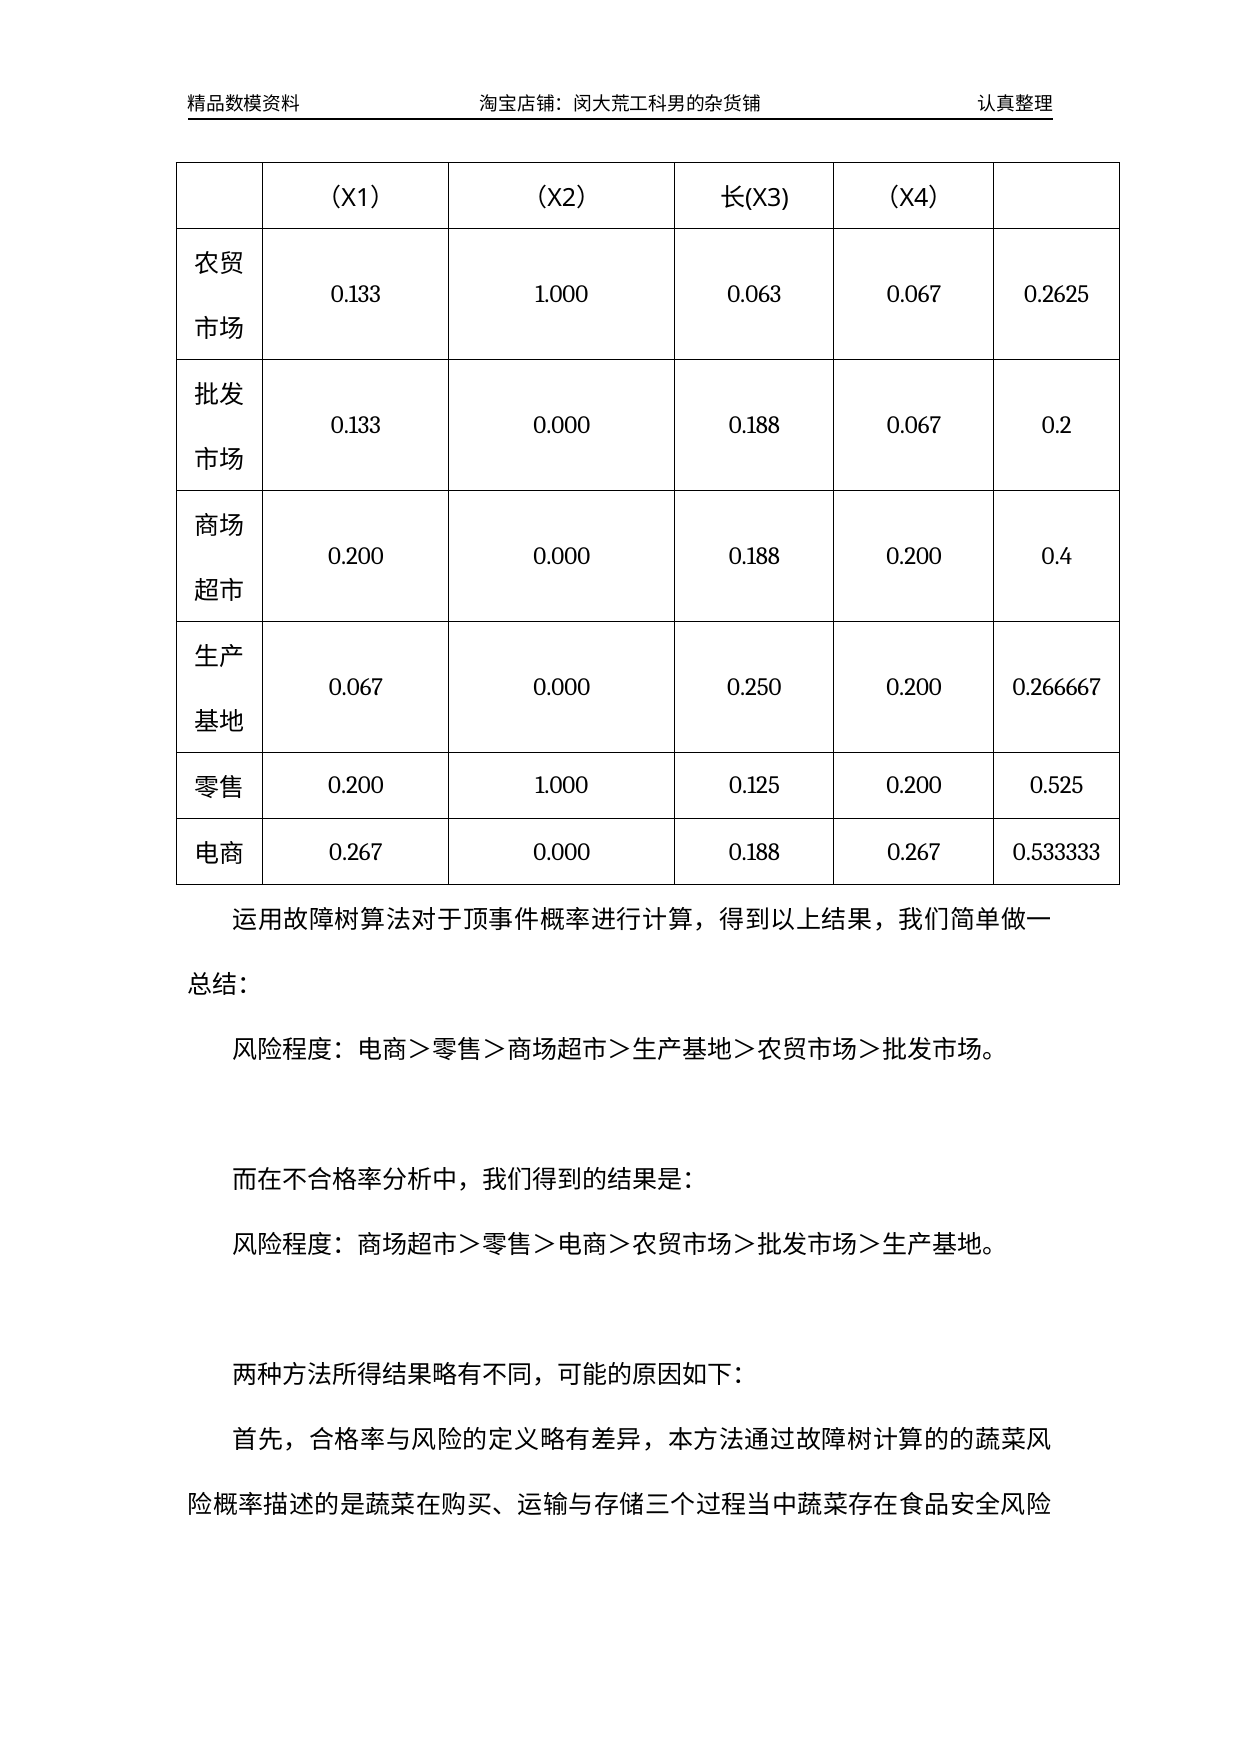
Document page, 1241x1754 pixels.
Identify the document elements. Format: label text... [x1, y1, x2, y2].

table_cell 0.4 [994, 491, 1119, 621]
table_cell 0.063 [675, 229, 833, 359]
table_cell 0.000 [449, 819, 674, 884]
table_cell 0.267 [263, 819, 448, 884]
table_header 销售滞留（X4） [834, 163, 993, 228]
table_cell 0.188 [675, 819, 833, 884]
table_cell 0.000 [449, 360, 674, 490]
table_cell 0.200 [263, 491, 448, 621]
table_cell 0.266667 [994, 622, 1119, 752]
table_cell 0.133 [263, 360, 448, 490]
table_cell 1.000 [449, 753, 674, 818]
table_cell 0.200 [834, 753, 993, 818]
table_cell 0.250 [675, 622, 833, 752]
table_cell 生产基地 [177, 622, 262, 752]
table_header 没有进行冷链运输（X2） [449, 163, 674, 228]
table_cell 0.533333 [994, 819, 1119, 884]
text 风险程度：电商＞零售＞商场超市＞生产基地＞农贸市场＞批发市场。 [187, 1015, 1053, 1080]
table_cell 商场超市 [177, 491, 262, 621]
text 而在不合格率分析中，我们得到的结果是： [187, 1145, 1053, 1210]
table_cell 0.000 [449, 622, 674, 752]
table_cell 0.200 [834, 491, 993, 621]
table_cell 电商 [177, 819, 262, 884]
table_cell 0.2 [994, 360, 1119, 490]
table_cell 0.067 [263, 622, 448, 752]
table_cell 0.200 [834, 622, 993, 752]
table_cell 0.067 [834, 360, 993, 490]
table_header 结果 [994, 163, 1119, 228]
table_cell 0.188 [675, 360, 833, 490]
table_cell 0.000 [449, 491, 674, 621]
table_cell 0.067 [834, 229, 993, 359]
table_cell 0.188 [675, 491, 833, 621]
table_cell 农贸市场 [177, 229, 262, 359]
table_cell 0.2625 [994, 229, 1119, 359]
table_cell 零售 [177, 753, 262, 818]
table_cell 0.267 [834, 819, 993, 884]
table_cell 0.200 [263, 753, 448, 818]
table_cell 0.133 [263, 229, 448, 359]
text 风险程度：商场超市＞零售＞电商＞农贸市场＞批发市场＞生产基地。 [187, 1210, 1053, 1275]
text 运用故障树算法对于顶事件概率进行计算，得到以上结果，我们简单做一总结： [187, 885, 1053, 1015]
table_cell 1.000 [449, 229, 674, 359]
table_cell 0.525 [994, 753, 1119, 818]
table_header 运输时长较长(X3) [675, 163, 833, 228]
table_cell 批发市场 [177, 360, 262, 490]
table_header [177, 163, 262, 228]
table_cell 0.125 [675, 753, 833, 818]
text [187, 1405, 1053, 1535]
text 两种方法所得结果略有不同，可能的原因如下： [187, 1340, 1053, 1405]
table_header 进货质量不良（X1） [263, 163, 448, 228]
